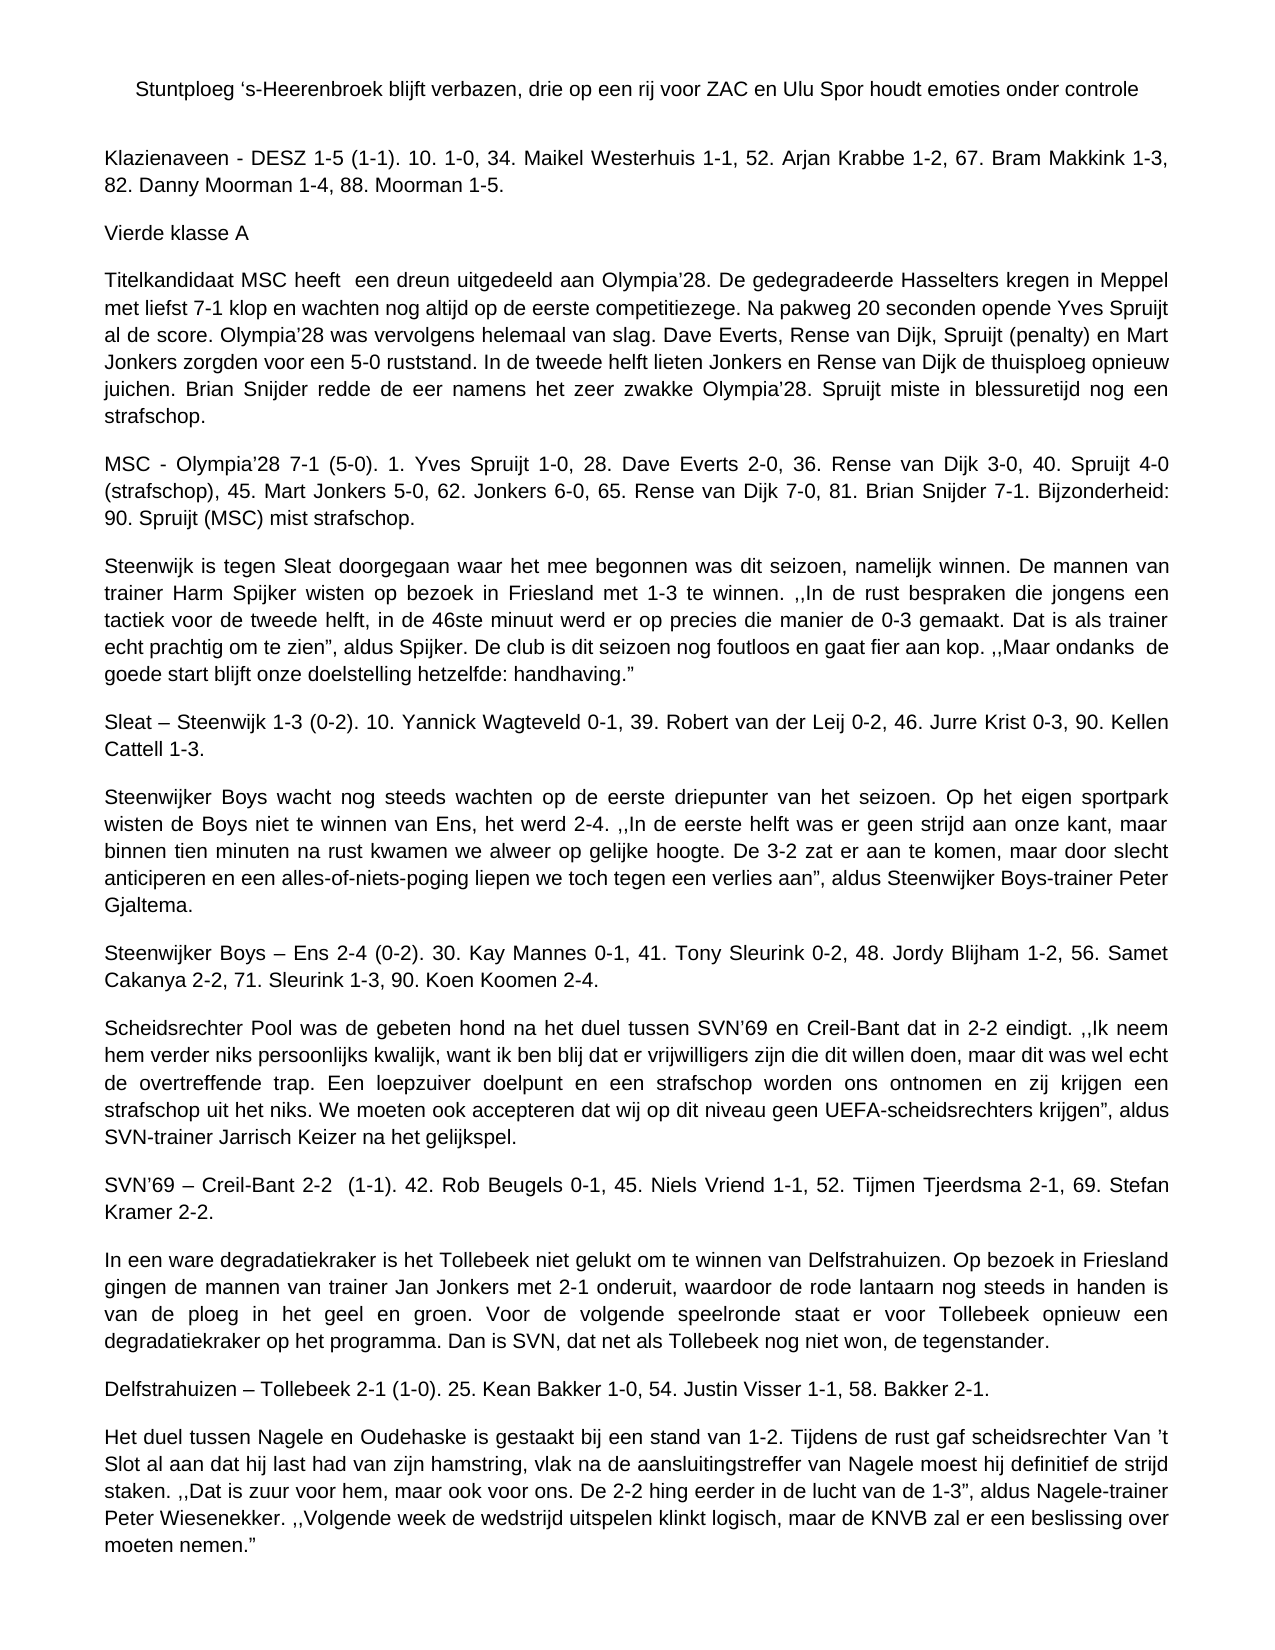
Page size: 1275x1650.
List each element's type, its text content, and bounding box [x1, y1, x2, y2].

text SVN’69 – Creil-Bant 2-2 (1-1). 42. Rob Beugels 0-1, 45. Niels Vriend 1-1, 52. Tijmen Tjeerdsma 2-1, 69. Stefan Kramer 2-2. [104, 1169, 1171, 1223]
text Steenwijk is tegen Sleat doorgegaan waar het mee begonnen was dit seizoen, namelijk winnen. De mannen van trainer Harm Spijker wisten op bezoek in Friesland met 1-3 te winnen. ,,In de rust bespraken die jongens een tactiek voor de tweede helft, in de 46ste minuut werd er op precies die manier de 0-3 gemaakt. Dat is als trainer echt prachtig om te zien”, aldus Spijker. De club is dit seizoen nog foutloos en gaat fier aan kop. ,,Maar ondanks de goede start blijft onze doelstelling hetzelfde: handhaving.” [104, 551, 1171, 686]
text Steenwijker Boys wacht nog steeds wachten op de eerste driepunter van het seizoen. Op het eigen sportpark wisten de Boys niet te winnen van Ens, het werd 2-4. ,,In de eerste helft was er geen strijd aan onze kant, maar binnen tien minuten na rust kwamen we alweer op gelijke hoogte. De 3-2 zat er aan te komen, maar door slecht anticiperen en een alles-of-niets-poging liepen we toch tegen een verlies aan”, aldus Steenwijker Boys-trainer Peter Gjaltema. [104, 782, 1171, 917]
text MSC - Olympia’28 7-1 (5-0). 1. Yves Spruijt 1-0, 28. Dave Everts 2-0, 36. Rense van Dijk 3-0, 40. Spruijt 4-0 (strafschop), 45. Mart Jonkers 5-0, 62. Jonkers 6-0, 65. Rense van Dijk 7-0, 81. Brian Snijder 7-1. Bijzonderheid: 90. Spruijt (MSC) mist strafschop. [104, 448, 1171, 530]
text Scheidsrechter Pool was de gebeten hond na het duel tussen SVN’69 en Creil-Bant dat in 2-2 eindigt. ,,Ik neem hem verder niks persoonlijks kwalijk, want ik ben blij dat er vrijwilligers zijn die dit willen doen, maar dit was wel echt de overtreffende trap. Een loepzuiver doelpunt en een strafschop worden ons ontnomen en zij krijgen een strafschop uit het niks. We moeten ook accepteren dat wij op dit niveau geen UEFA-scheidsrechters krijgen”, aldus SVN-trainer Jarrisch Keizer na het gelijkspel. [104, 1013, 1171, 1148]
text In een ware degradatiekraker is het Tollebeek niet gelukt om te winnen van Delfstrahuizen. Op bezoek in Friesland gingen de mannen van trainer Jan Jonkers met 2-1 onderuit, waardoor de rode lantaarn nog steeds in handen is van de ploeg in het geel en groen. Voor de volgende speelronde staat er voor Tollebeek opnieuw een degradatiekraker op het programma. Dan is SVN, dat net als Tollebeek nog niet won, de tegenstander. [104, 1244, 1171, 1353]
text Steenwijker Boys – Ens 2-4 (0-2). 30. Kay Mannes 0-1, 41. Tony Sleurink 0-2, 48. Jordy Blijham 1-2, 56. Samet Cakanya 2-2, 71. Sleurink 1-3, 90. Koen Koomen 2-4. [104, 938, 1171, 992]
text Sleat – Steenwijk 1-3 (0-2). 10. Yannick Wagteveld 0-1, 39. Robert van der Leij 0-2, 46. Jurre Krist 0-3, 90. Kellen Cattell 1-3. [104, 707, 1171, 761]
text Het duel tussen Nagele en Oudehaske is gestaakt bij een stand van 1-2. Tijdens de rust gaf scheidsrechter Van ’t Slot al aan dat hij last had van zijn hamstring, vlak na de aansluitingstreffer van Nagele moest hij definitief de strijd staken. ,,Dat is zuur voor hem, maar ook voor ons. De 2-2 hing eerder in de lucht van de 1-3”, aldus Nagele-trainer Peter Wiesenekker. ,,Volgende week de wedstrijd uitspelen klinkt logisch, maar de KNVB zal er een beslissing over moeten nemen.” [104, 1421, 1171, 1557]
text Delfstrahuizen – Tollebeek 2-1 (1-0). 25. Kean Bakker 1-0, 54. Justin Visser 1-1, 58. Bakker 2-1. [104, 1373, 1171, 1401]
text Vierde klasse A [104, 217, 1171, 244]
text Klazienaveen - DESZ 1-5 (1-1). 10. 1-0, 34. Maikel Westerhuis 1-1, 52. Arjan Krabbe 1-2, 67. Bram Makkink 1-3, 82. Danny Moorman 1-4, 88. Moorman 1-5. [104, 142, 1171, 196]
text Titelkandidaat MSC heeft een dreun uitgedeeld aan Olympia’28. De gedegradeerde Hasselters kregen in Meppel met liefst 7-1 klop en wachten nog altijd op de eerste competitiezege. Na pakweg 20 seconden opende Yves Spruijt al de score. Olympia’28 was vervolgens helemaal van slag. Dave Everts, Rense van Dijk, Spruijt (penalty) en Mart Jonkers zorgden voor een 5-0 ruststand. In de tweede helft lieten Jonkers en Rense van Dijk de thuisploeg opnieuw juichen. Brian Snijder redde de eer namens het zeer zwakke Olympia’28. Spruijt miste in blessuretijd nog een strafschop. [104, 265, 1171, 428]
